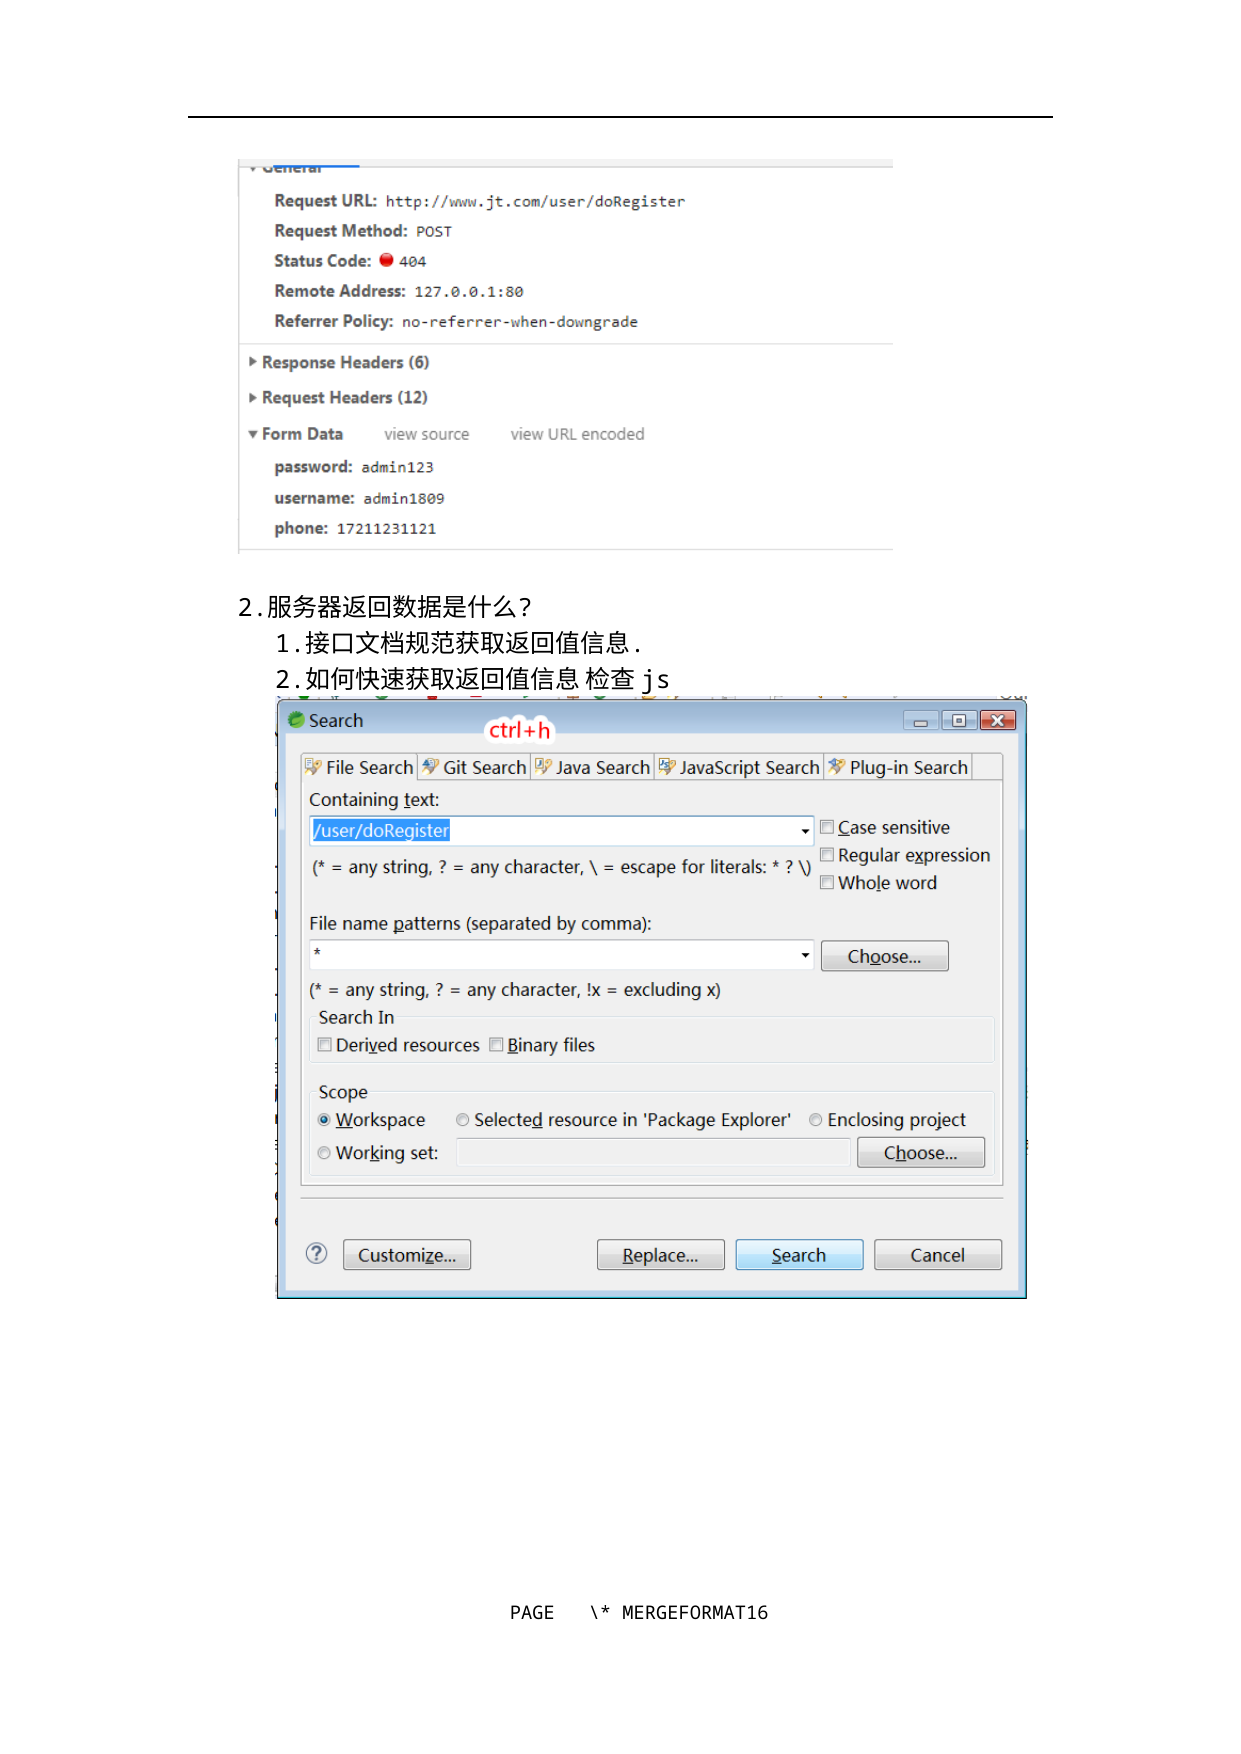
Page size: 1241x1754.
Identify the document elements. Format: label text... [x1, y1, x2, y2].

picture [237, 159, 893, 554]
text 2.如何快速获取返回值信息 检查js [187, 660, 1053, 696]
text 2.服务器返回数据是什么? [187, 587, 1053, 623]
picture [275, 696, 1029, 1299]
text 1.接口文档规范获取返回值信息. [187, 623, 1053, 660]
